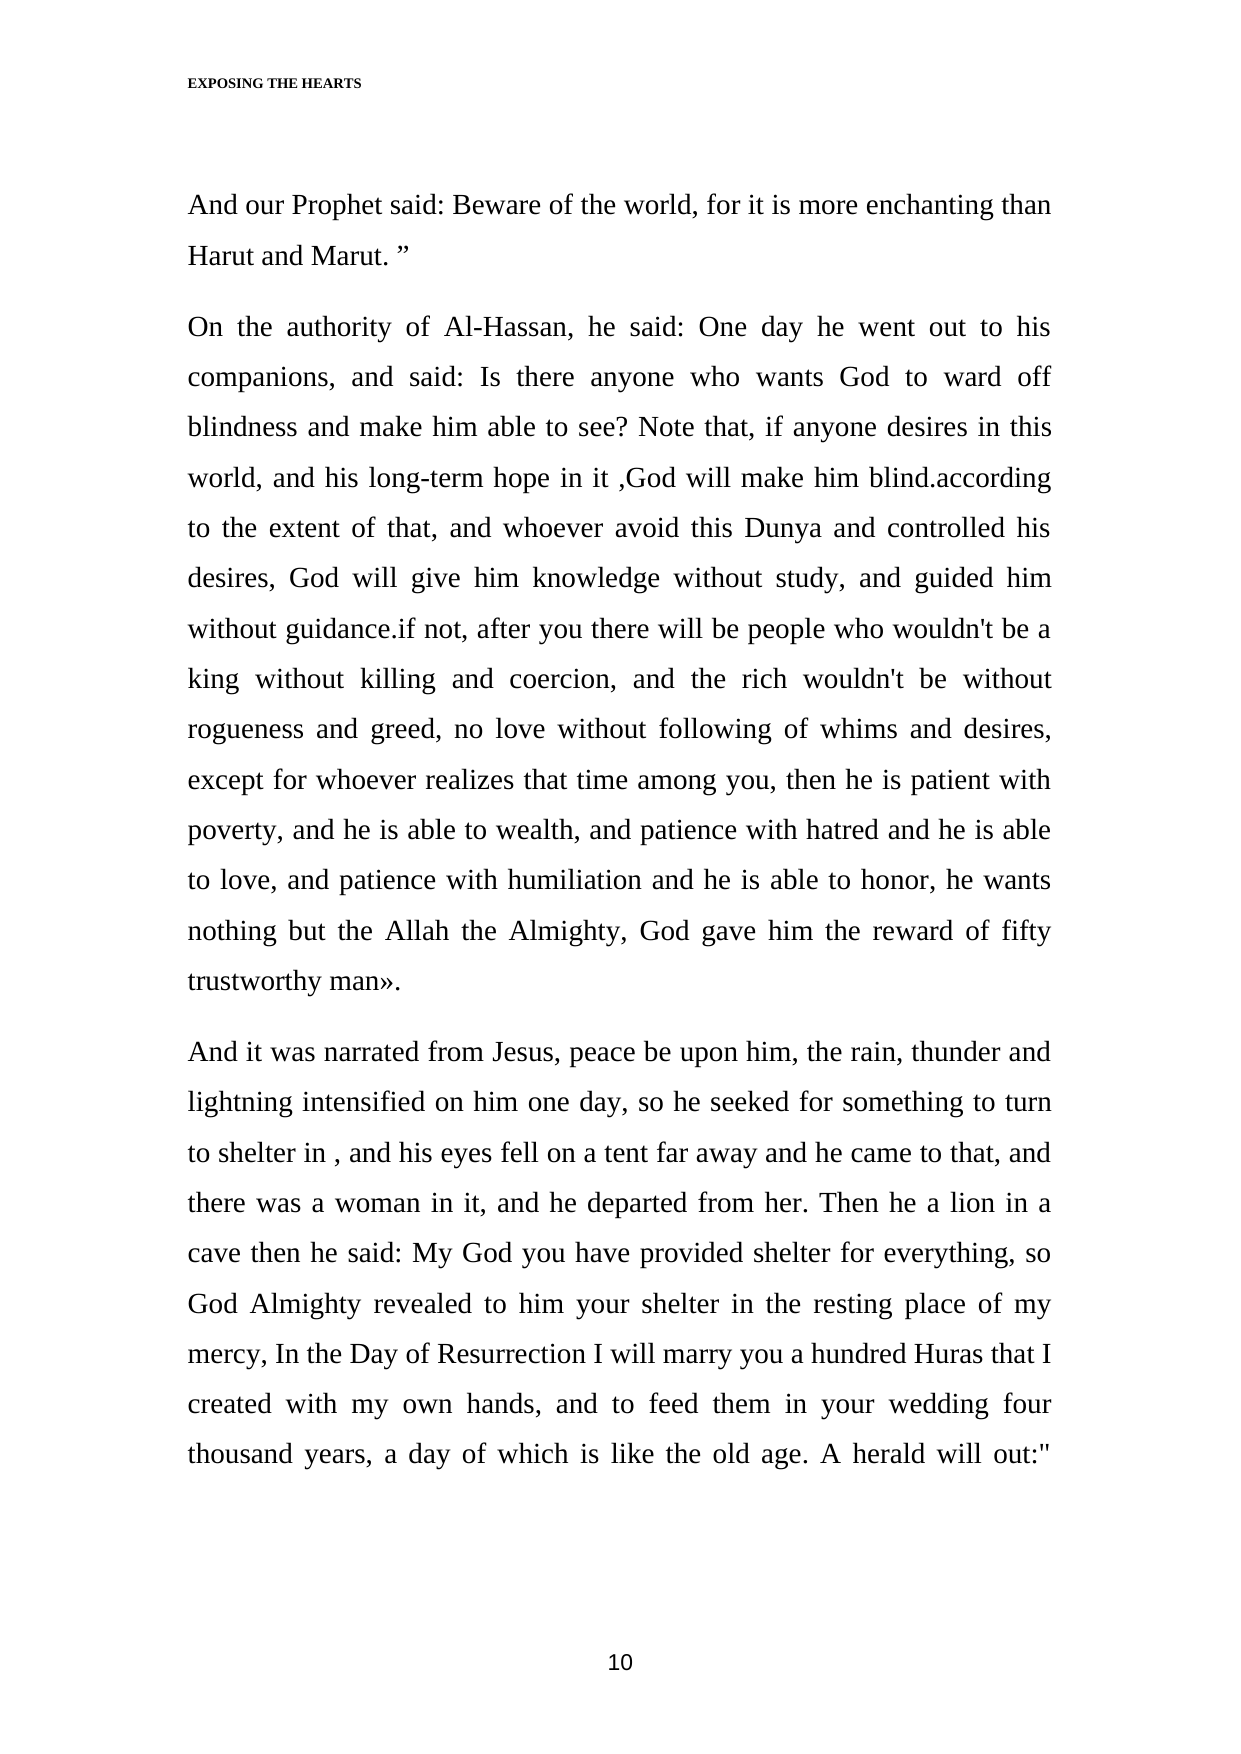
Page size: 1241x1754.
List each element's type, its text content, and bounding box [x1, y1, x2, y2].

text And our Prophet said: Beware of the world, for it is more enchanting than Harut and Marut. ” [187, 187, 1053, 271]
text On the authority of Al-Hassan, he said: One day he went out to his companions, and said: Is there anyone who wants God to ward off blindness and make him able to see? Note that, if anyone desires in this world, and his long-term hope in it ,God will make him blind.according to the extent of that, and whoever avoid this Dunya and controlled his desires, God will give him knowledge without study, and guided him without guidance.if not, after you there will be people who wouldn't be a king without killing and coercion, and the rich wouldn't be without rogueness and greed, no love without following of whims and desires, except for whoever realizes that time among you, then he is patient with poverty, and he is able to wealth, and patience with hatred and he is able to love, and patience with humiliation and he is able to honor, he wants nothing but the Allah the Almighty, God gave him the reward of fifty trustworthy man». [187, 309, 1053, 997]
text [187, 1034, 1053, 1470]
